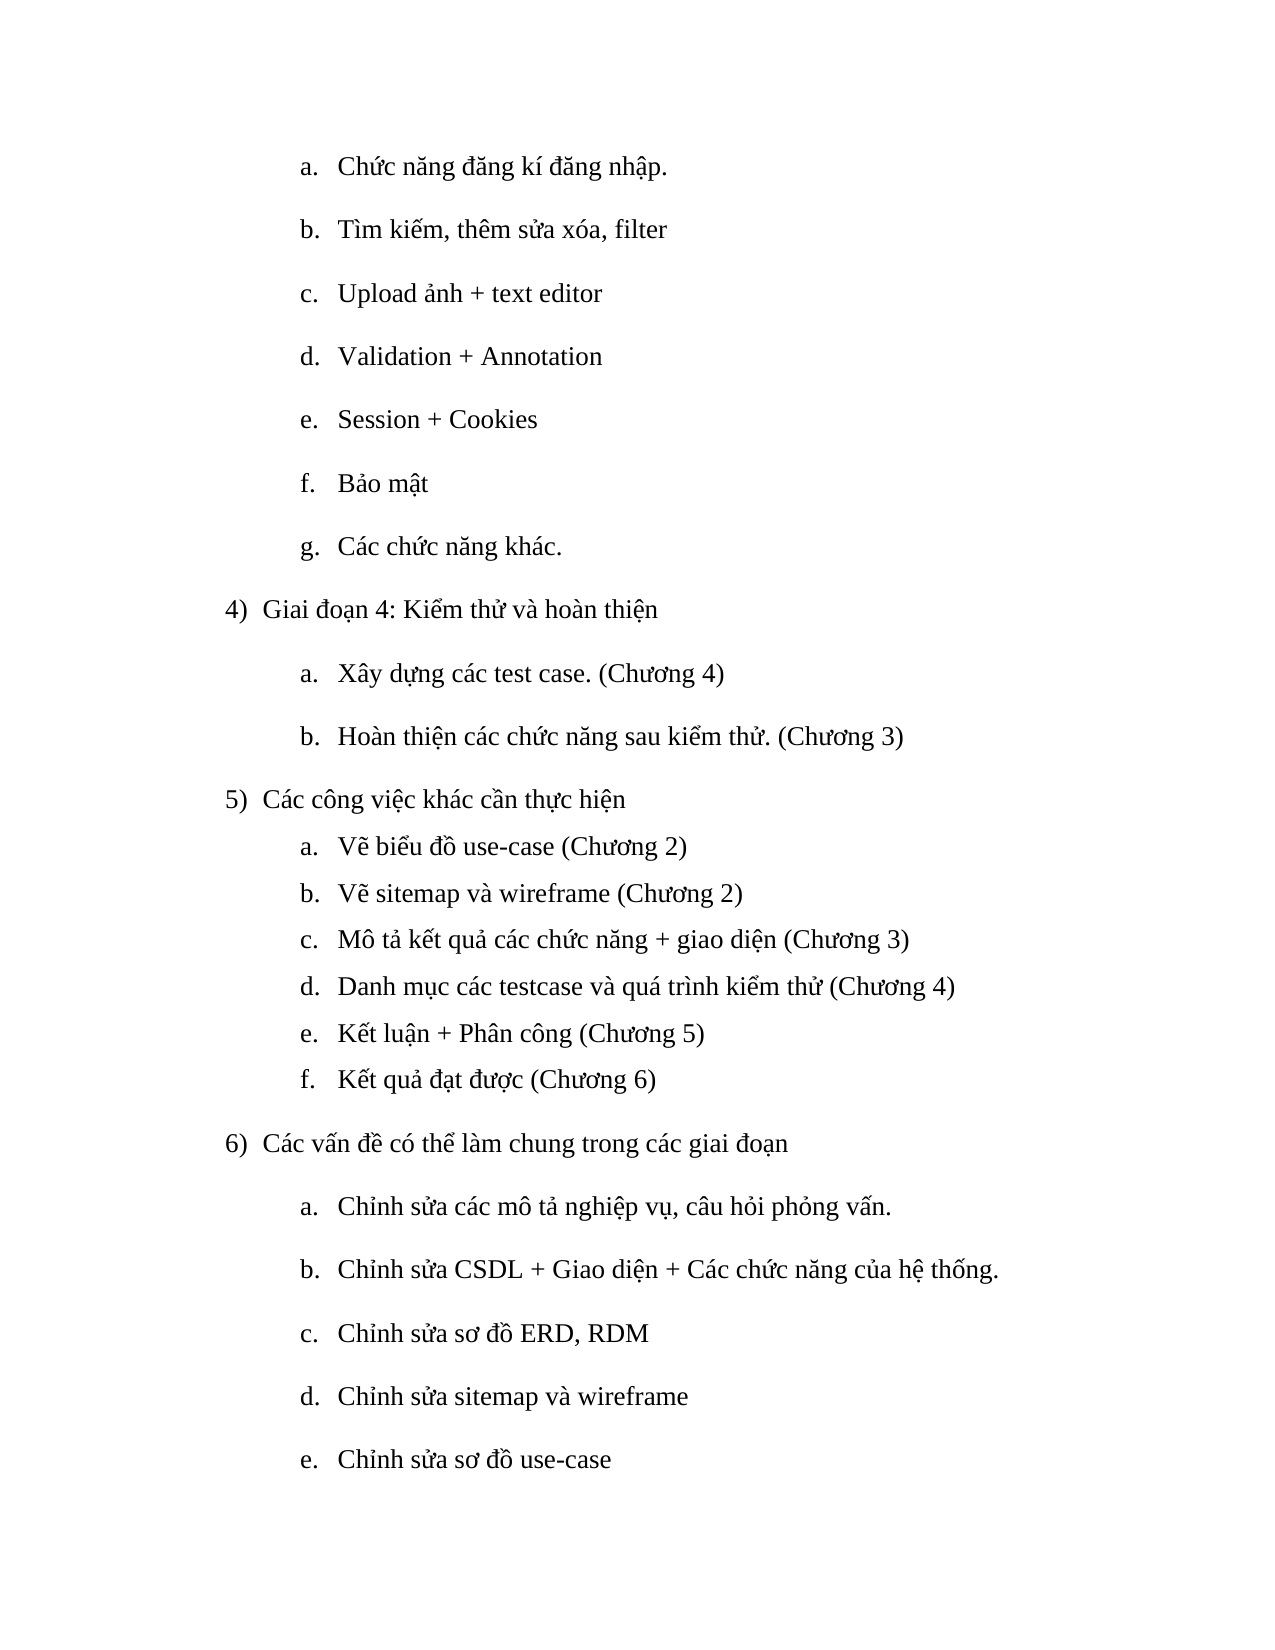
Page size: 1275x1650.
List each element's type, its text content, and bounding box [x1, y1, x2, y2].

list Chỉnh sửa sitemap và wireframe [300, 1380, 1125, 1411]
list Session + Cookies [300, 403, 1125, 434]
list Chỉnh sửa sơ đồ use-case [300, 1443, 1125, 1474]
list Mô tả kết quả các chức năng + giao diện (Chương 3) [300, 923, 1125, 954]
list Các chức năng khác. [300, 530, 1125, 561]
list Validation + Annotation [300, 340, 1125, 371]
list Vẽ biểu đồ use-case (Chương 2) [300, 830, 1125, 861]
list Giai đoạn 4: Kiểm thử và hoàn thiện [225, 593, 1125, 624]
list Bảo mật [300, 467, 1125, 498]
list Upload ảnh + text editor [300, 277, 1125, 308]
list Các công việc khác cần thực hiện [225, 783, 1125, 814]
list Kết quả đạt được (Chương 6) [300, 1063, 1125, 1094]
list Chức năng đăng kí đăng nhập. [300, 150, 1125, 181]
list Kết luận + Phân công (Chương 5) [300, 1017, 1125, 1048]
list Tìm kiếm, thêm sửa xóa, filter [300, 213, 1125, 244]
list Các vấn đề có thể làm chung trong các giai đoạn [225, 1127, 1125, 1158]
list Hoàn thiện các chức năng sau kiểm thử. (Chương 3) [300, 720, 1125, 751]
list Chỉnh sửa sơ đồ ERD, RDM [300, 1317, 1125, 1348]
list Chỉnh sửa CSDL + Giao diện + Các chức năng của hệ thống. [300, 1253, 1125, 1284]
list Xây dựng các test case. (Chương 4) [300, 657, 1125, 688]
list Vẽ sitemap và wireframe (Chương 2) [300, 877, 1125, 908]
list Chỉnh sửa các mô tả nghiệp vụ, câu hỏi phỏng vấn. [300, 1190, 1125, 1221]
list Danh mục các testcase và quá trình kiểm thử (Chương 4) [300, 970, 1125, 1001]
